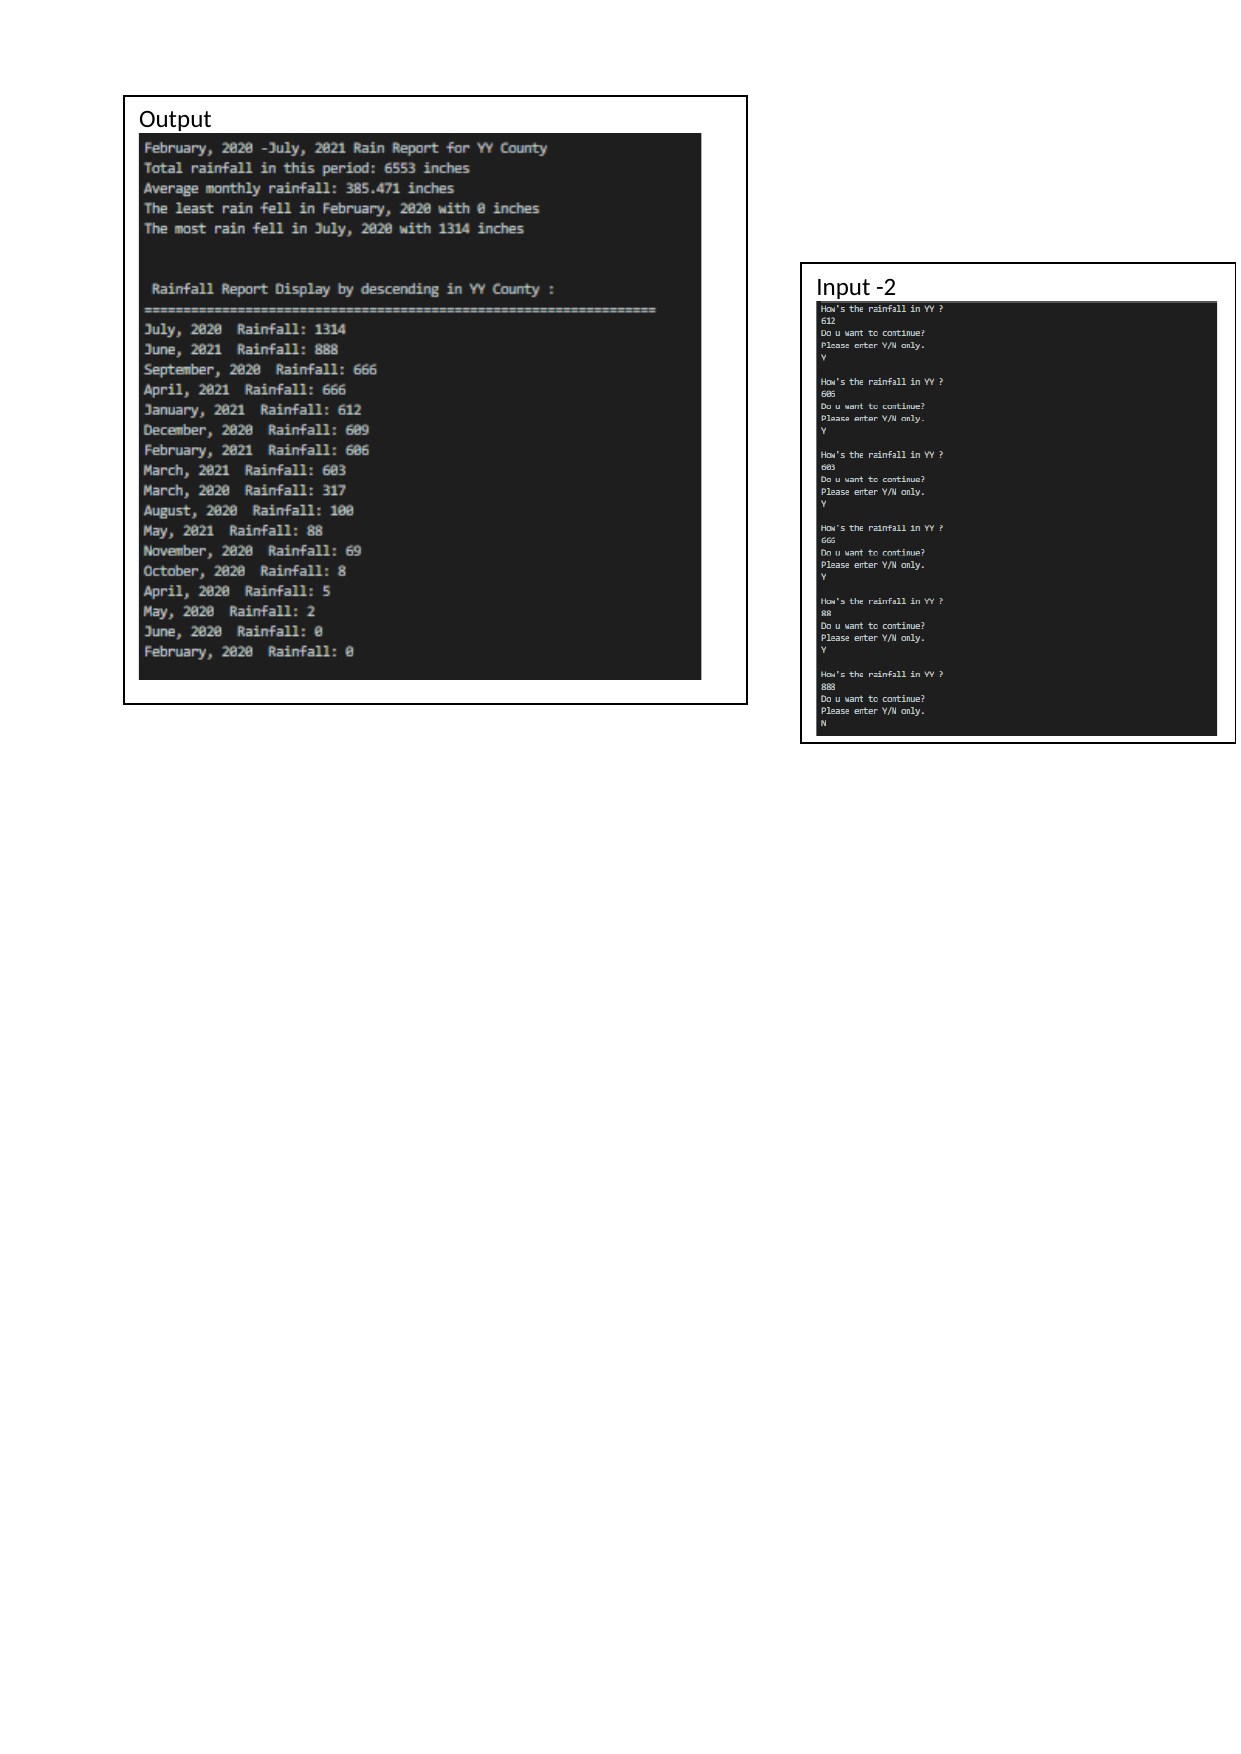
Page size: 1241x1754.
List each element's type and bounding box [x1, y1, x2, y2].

picture [816, 301, 1218, 736]
picture [138, 133, 702, 680]
